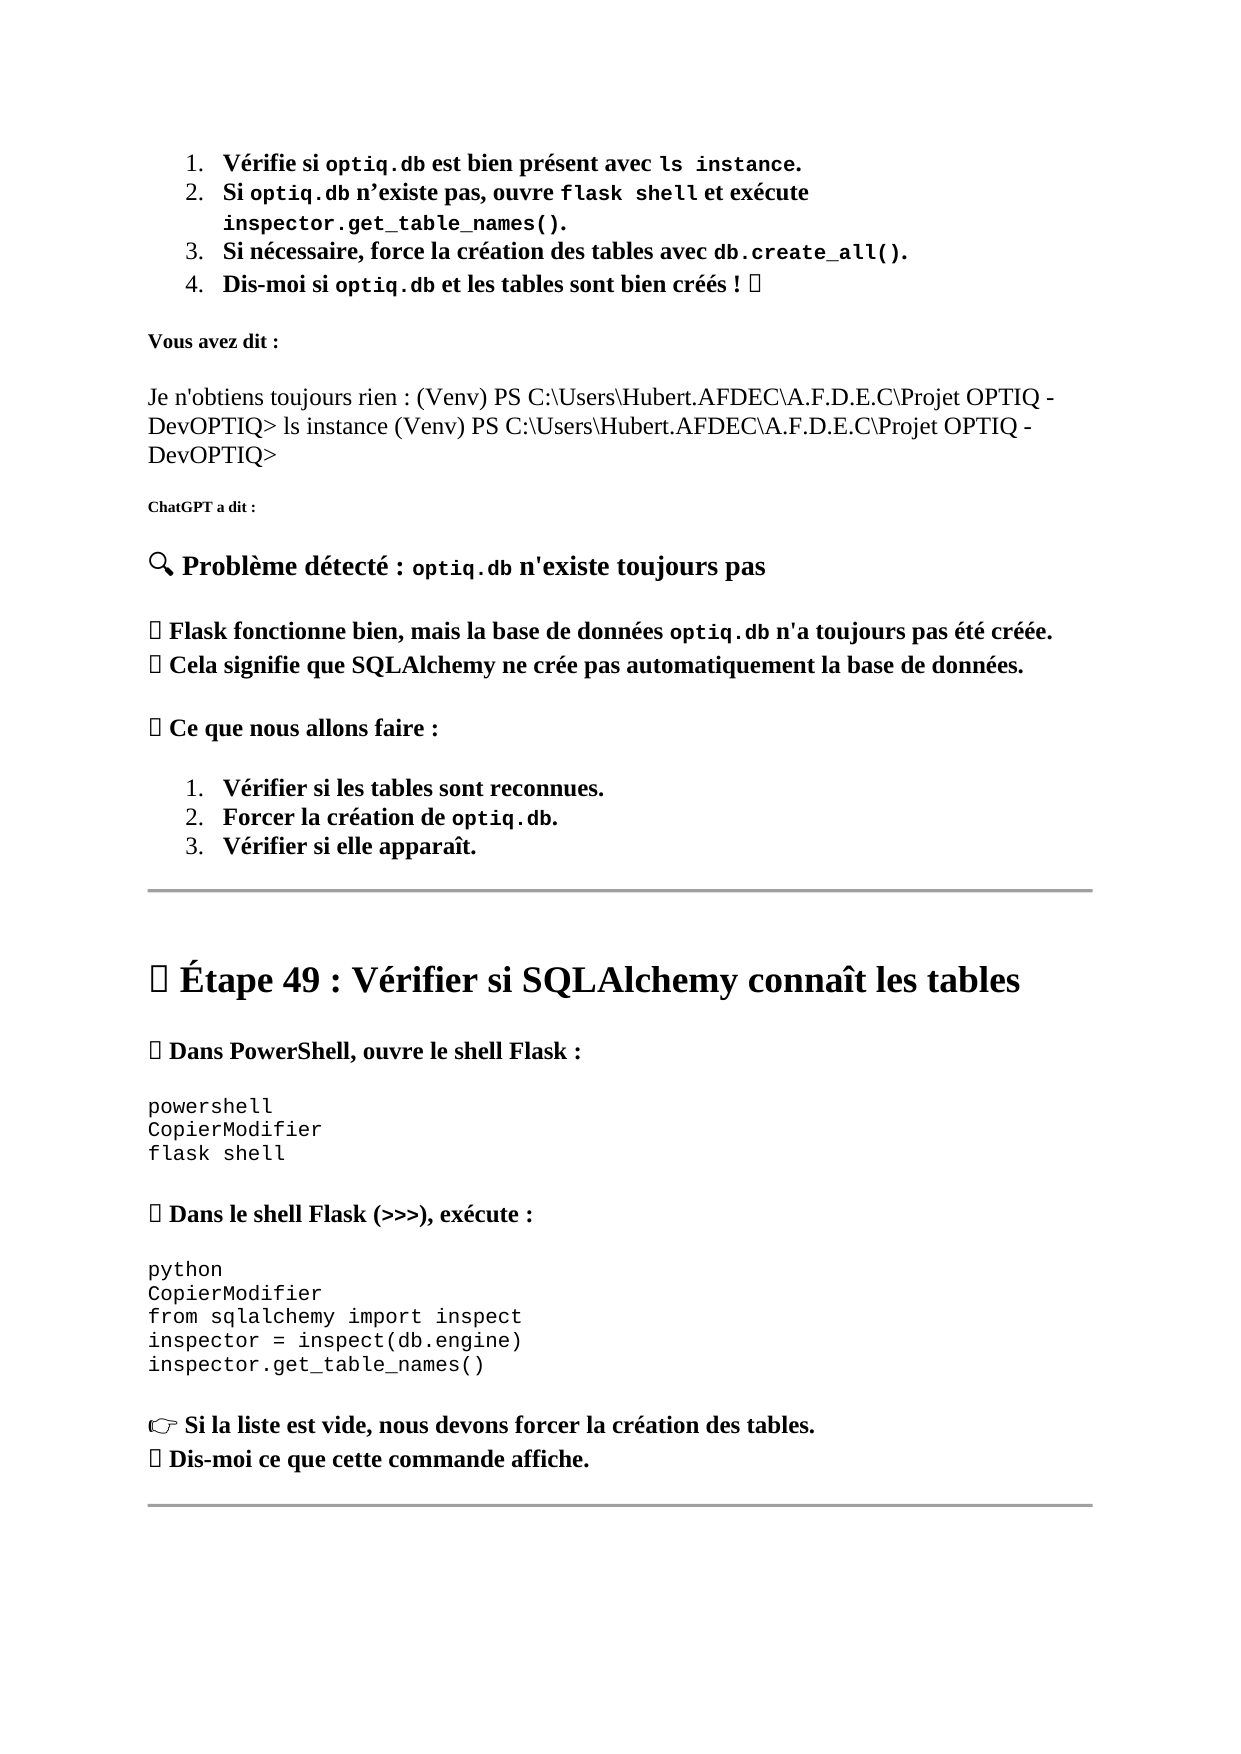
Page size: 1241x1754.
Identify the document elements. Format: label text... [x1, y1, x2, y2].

list Si nécessaire, force la création des tables avec db.create_all(). [185, 236, 1093, 266]
list Dis-moi si optiq.db et les tables sont bien créés ! 🚀 [185, 266, 1093, 300]
list Vérifie si optiq.db est bien présent avec ls instance. [185, 148, 1093, 177]
list Vérifier si les tables sont reconnues. [185, 773, 1093, 802]
text Vous avez dit : [148, 329, 1093, 353]
text ✅ Flask fonctionne bien, mais la base de données optiq.db n'a toujours pas été créée. ❌ Cela signifie que SQLAlchemy ne crée pas automatiquement la base de données. [148, 612, 1093, 681]
text 🔍 Problème détecté : optiq.db n'existe toujours pas [148, 545, 1093, 583]
text from sqlalchemy import inspect [148, 1306, 1093, 1330]
text flask shell [148, 1143, 1093, 1167]
text CopierModifier [148, 1119, 1093, 1143]
text 👉 Si la liste est vide, nous devons forcer la création des tables. 📌 Dis-moi ce que cette commande affiche. [148, 1407, 1093, 1475]
list Forcer la création de optiq.db. [185, 802, 1093, 831]
text 📌 Ce que nous allons faire : [148, 710, 1093, 744]
text inspector = inspect(db.engine) [148, 1330, 1093, 1354]
text CopierModifier [148, 1283, 1093, 1306]
text 📌 Dans le shell Flask (>>>), exécute : [148, 1196, 1093, 1230]
text powershell [148, 1096, 1093, 1119]
text 📌 Dans PowerShell, ouvre le shell Flask : [148, 1033, 1093, 1067]
text Je n'obtiens toujours rien : (Venv) PS C:\Users\Hubert.AFDEC\A.F.D.E.C\Projet OPTIQ - DevOPTIQ> ls instance (Venv) PS C:\Users\Hubert.AFDEC\A.F.D.E.C\Projet OPTIQ - DevOPTIQ> [148, 382, 1093, 469]
text python [148, 1259, 1093, 1283]
list Si optiq.db n’existe pas, ouvre flask shell et exécute inspector.get_table_names(). [185, 177, 1093, 236]
text ChatGPT a dit : [148, 498, 1093, 516]
text inspector.get_table_names() [148, 1354, 1093, 1377]
list Vérifier si elle apparaît. [185, 831, 1093, 860]
text ✅ Étape 49 : Vérifier si SQLAlchemy connaît les tables [148, 952, 1093, 1003]
